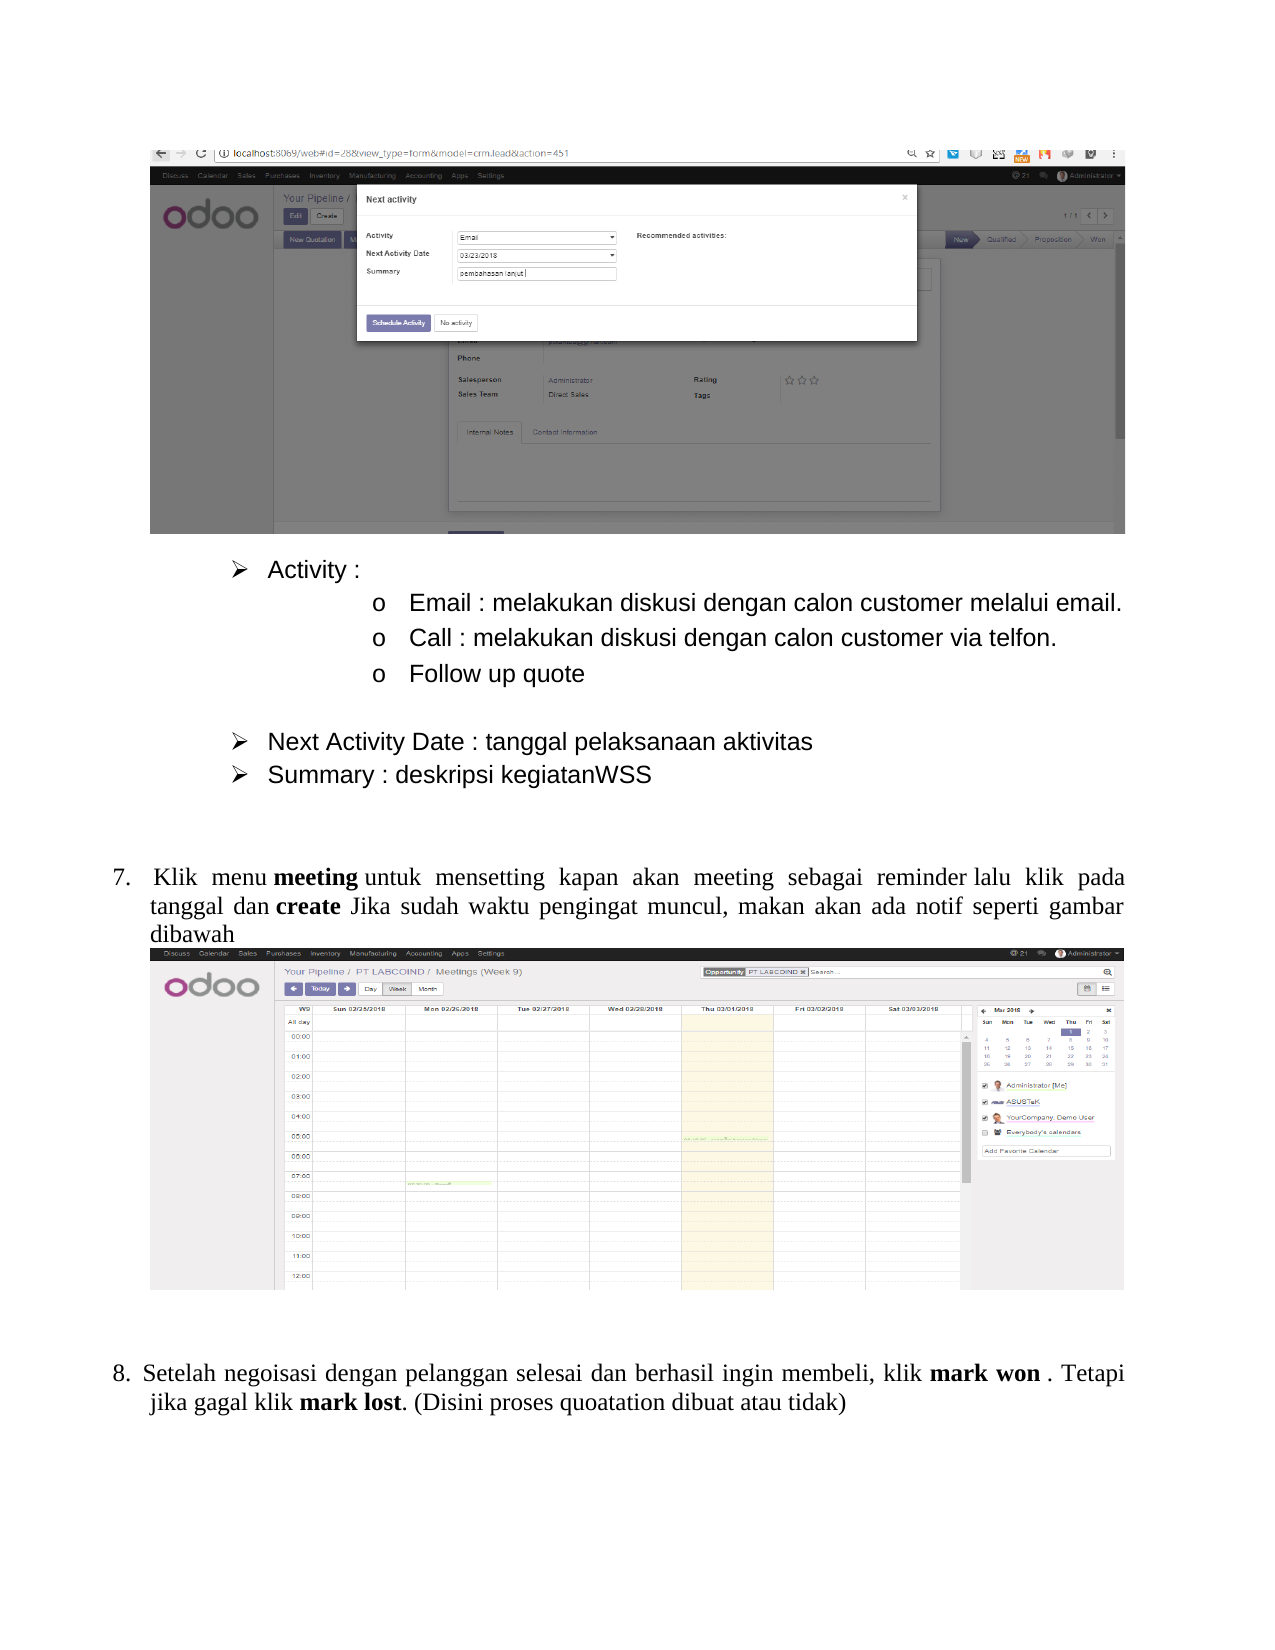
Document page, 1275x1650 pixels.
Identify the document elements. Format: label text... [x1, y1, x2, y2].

list Follow up quote [371, 659, 1125, 690]
list Call : melakukan diskusi dengan calon customer via telfon. [371, 623, 1125, 654]
picture [150, 948, 1124, 1290]
list Email : melakukan diskusi dengan calon customer melalui email. [371, 588, 1125, 619]
list Next Activity Date : tanggal pelaksanaan aktivitas [230, 727, 1125, 756]
list Activity : [230, 555, 1125, 583]
text 8. Setelah negoisasi dengan pelanggan selesai dan berhasil ingin membeli, klik mark won . Tetapi jika gagal klik mark lost. (Disini proses quoatation dibuat atau tidak) [112, 1358, 1125, 1416]
picture [150, 150, 1125, 534]
text 7. Klik menu meeting untuk mensetting kapan akan meeting sebagai reminder lalu klik pada tanggal dan create Jika sudah waktu pengingat muncul, makan akan ada notif seperti gambar dibawah [112, 862, 1125, 948]
list Summary : deskripsi kegiatanWSS [230, 761, 1125, 789]
